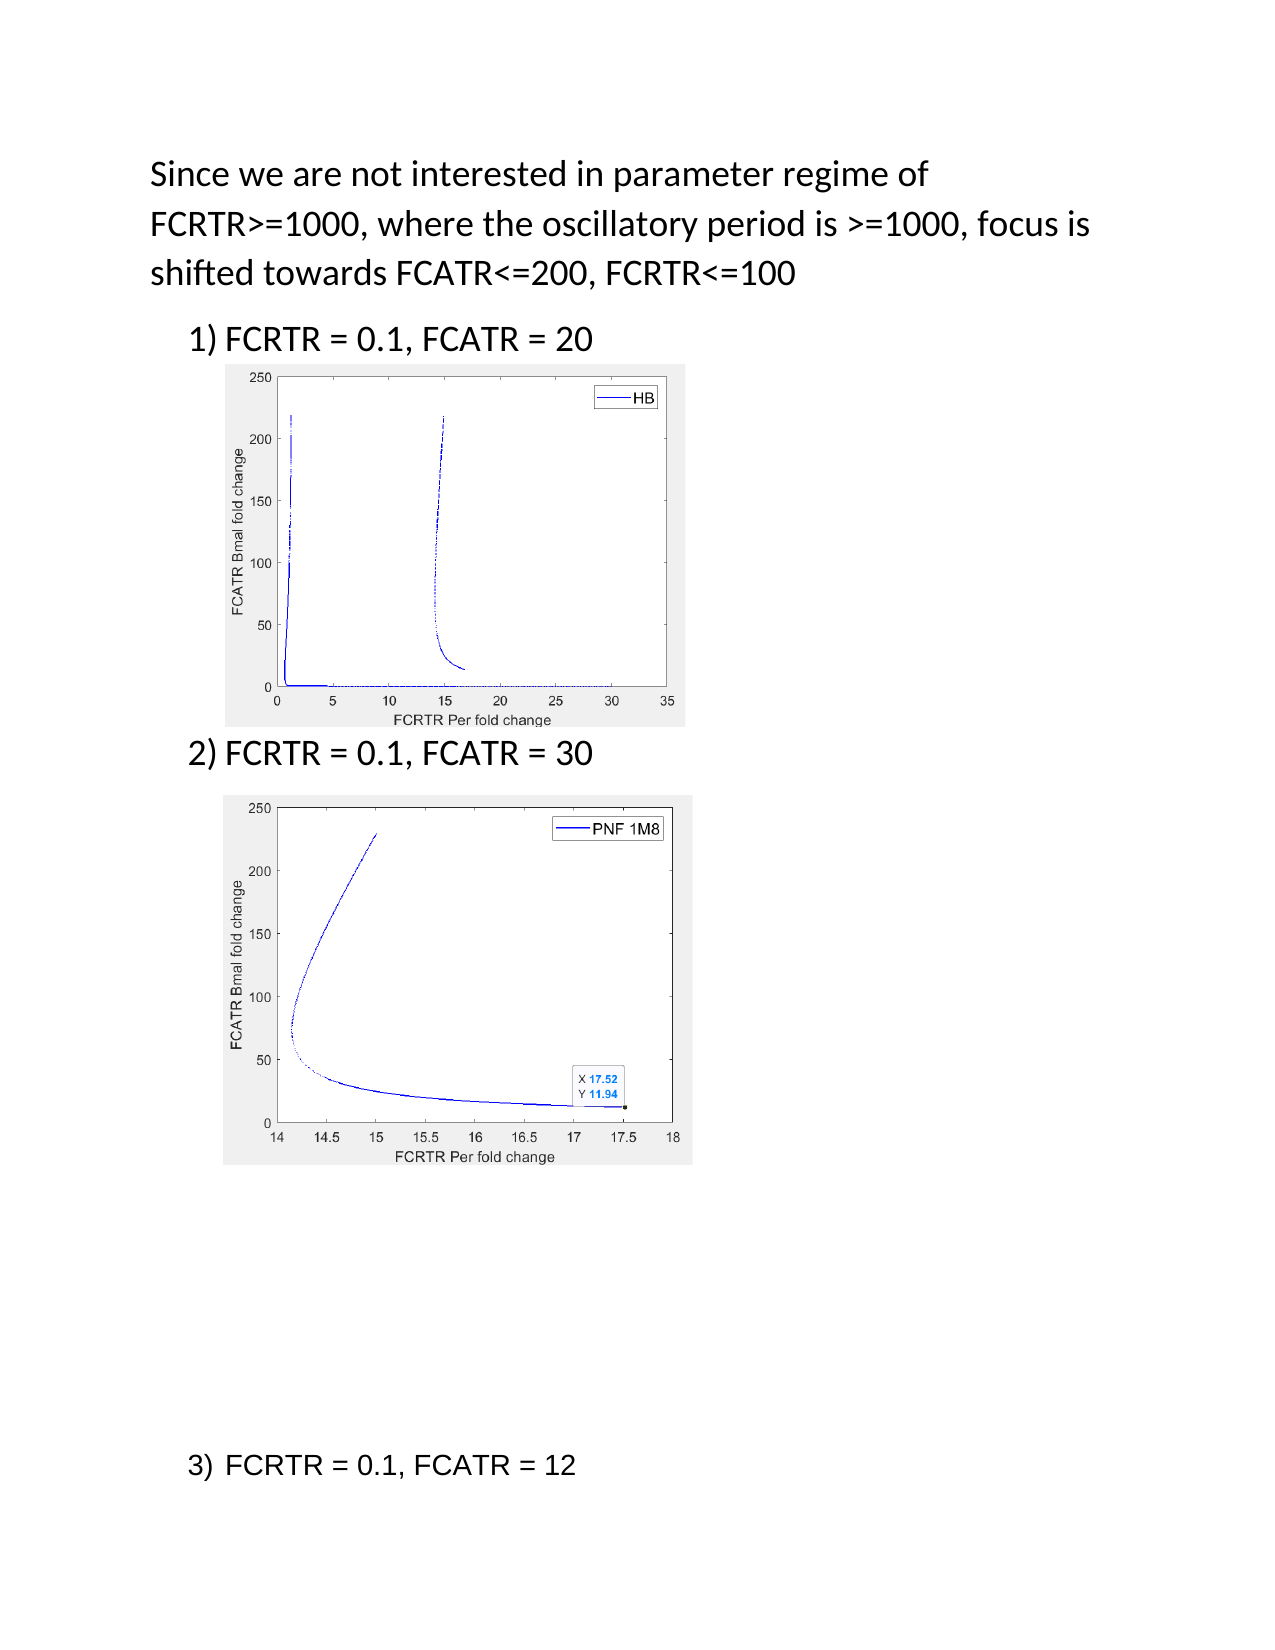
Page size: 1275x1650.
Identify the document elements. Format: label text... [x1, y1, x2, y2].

picture [223, 795, 693, 1165]
list FCRTR = 0.1, FCATR = 20 [187, 315, 1125, 361]
list FCRTR = 0.1, FCATR = 12 [187, 1448, 1125, 1482]
list FCRTR = 0.1, FCATR = 30 [187, 729, 1125, 775]
picture [225, 364, 686, 727]
text Since we are not interested in parameter regime of FCRTR>=1000, where the oscillatory period is >=1000, focus is shifted towards FCATR<=200, FCRTR<=100 [150, 150, 1125, 295]
